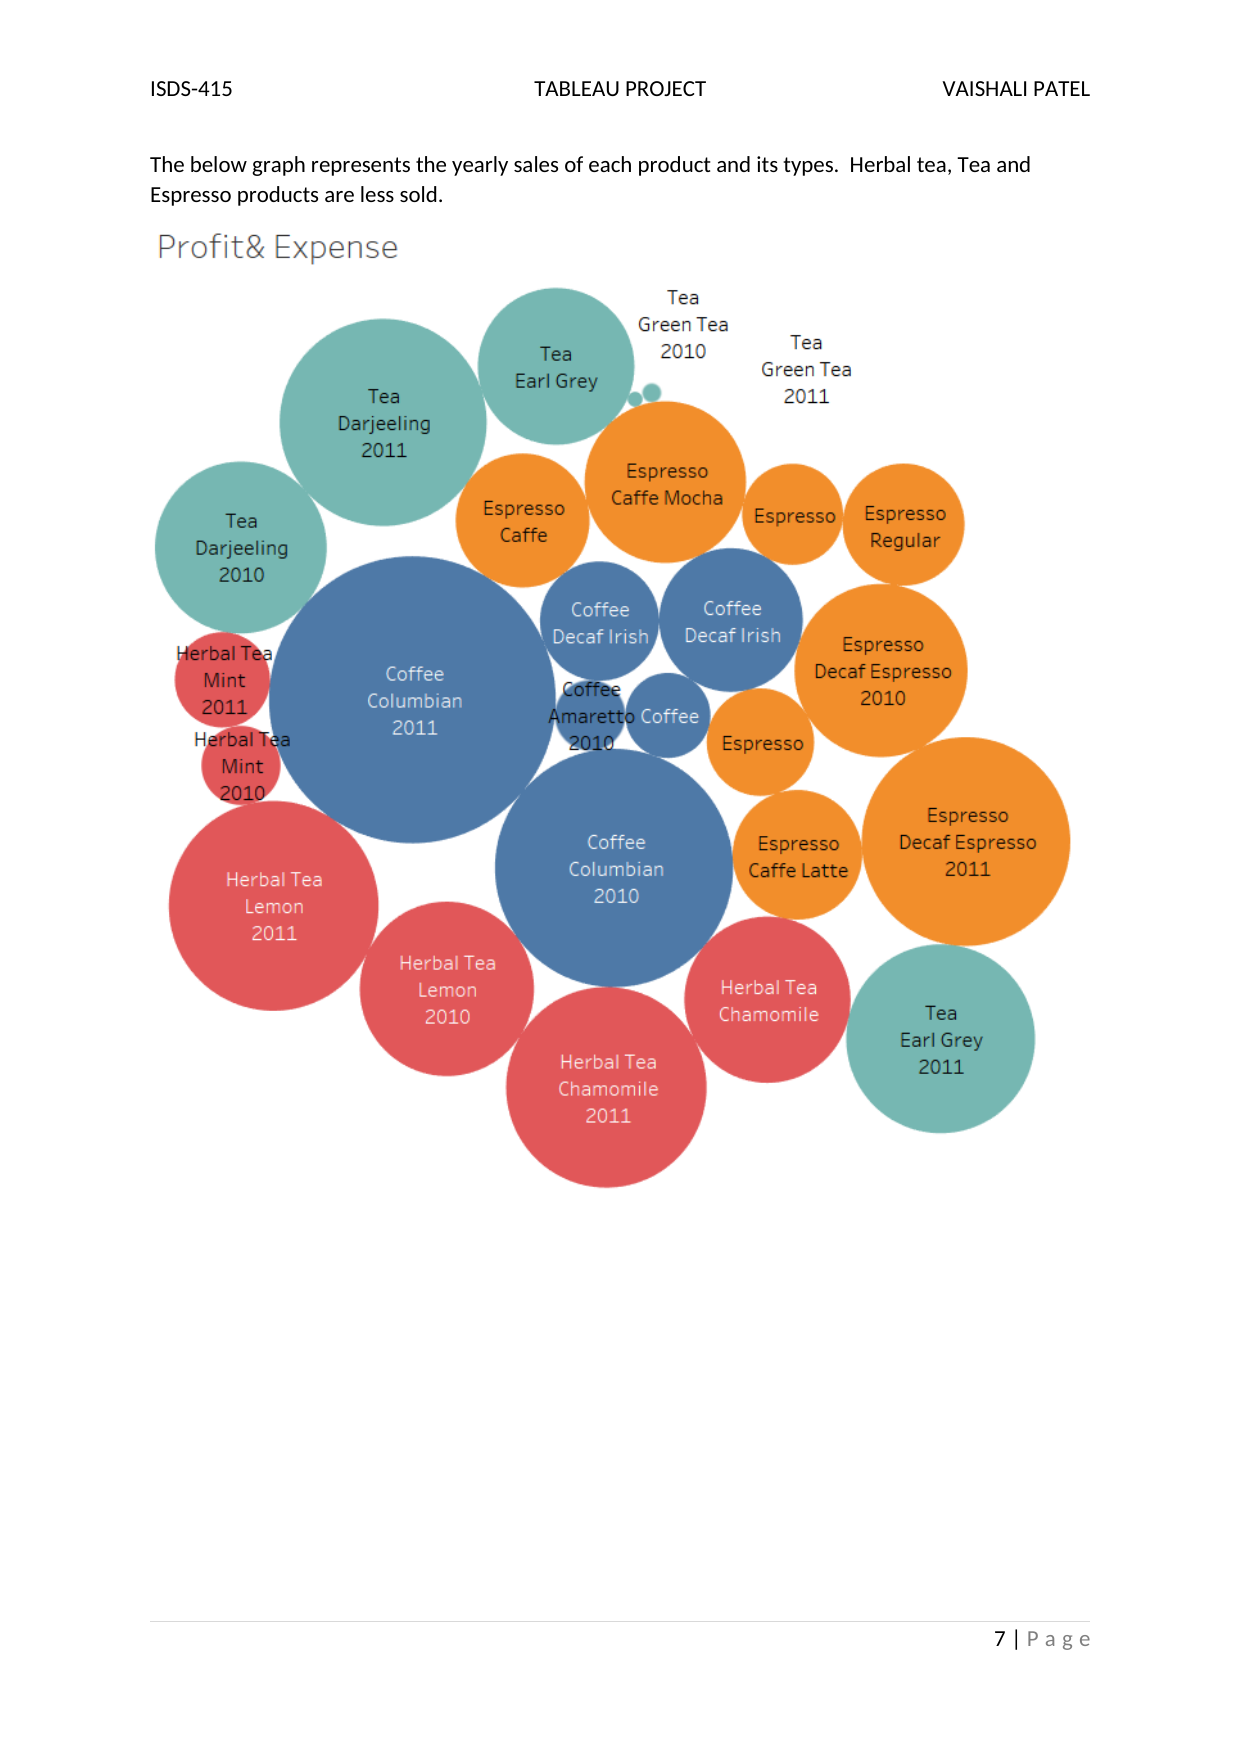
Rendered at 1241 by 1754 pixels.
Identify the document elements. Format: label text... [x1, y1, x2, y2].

text The below graph represents the yearly sales of each product and its types. Herbal tea, Tea and Espresso products are less sold. [150, 150, 1090, 208]
picture [150, 227, 1091, 1205]
